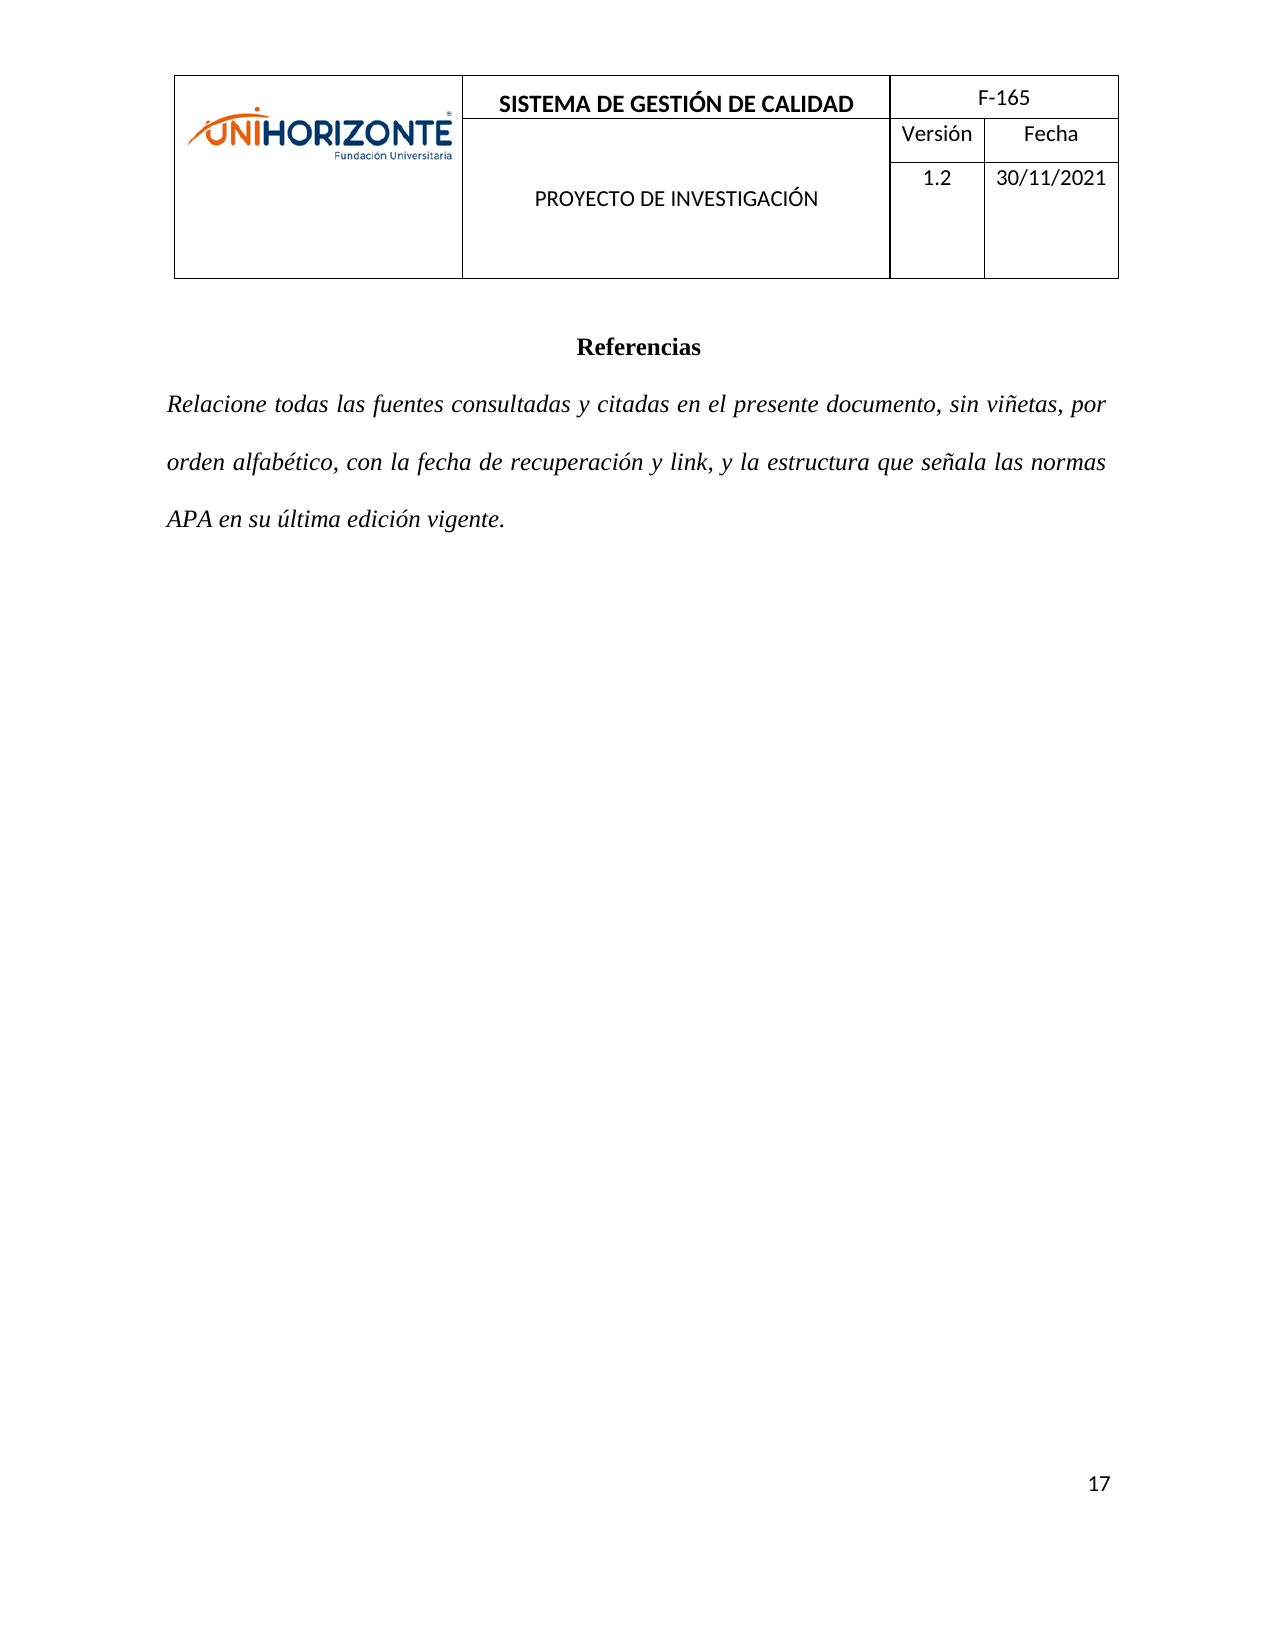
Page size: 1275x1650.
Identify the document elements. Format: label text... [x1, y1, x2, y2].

text Relacione todas las fuentes consultadas y citadas en el presente documento, sin viñetas, por orden alfabético, con la fecha de recuperación y link, y la estructura que señala las normas APA en su última edición vigente. [167, 389, 1110, 533]
picture [181, 98, 461, 165]
subtitle Referencias [167, 332, 1110, 360]
